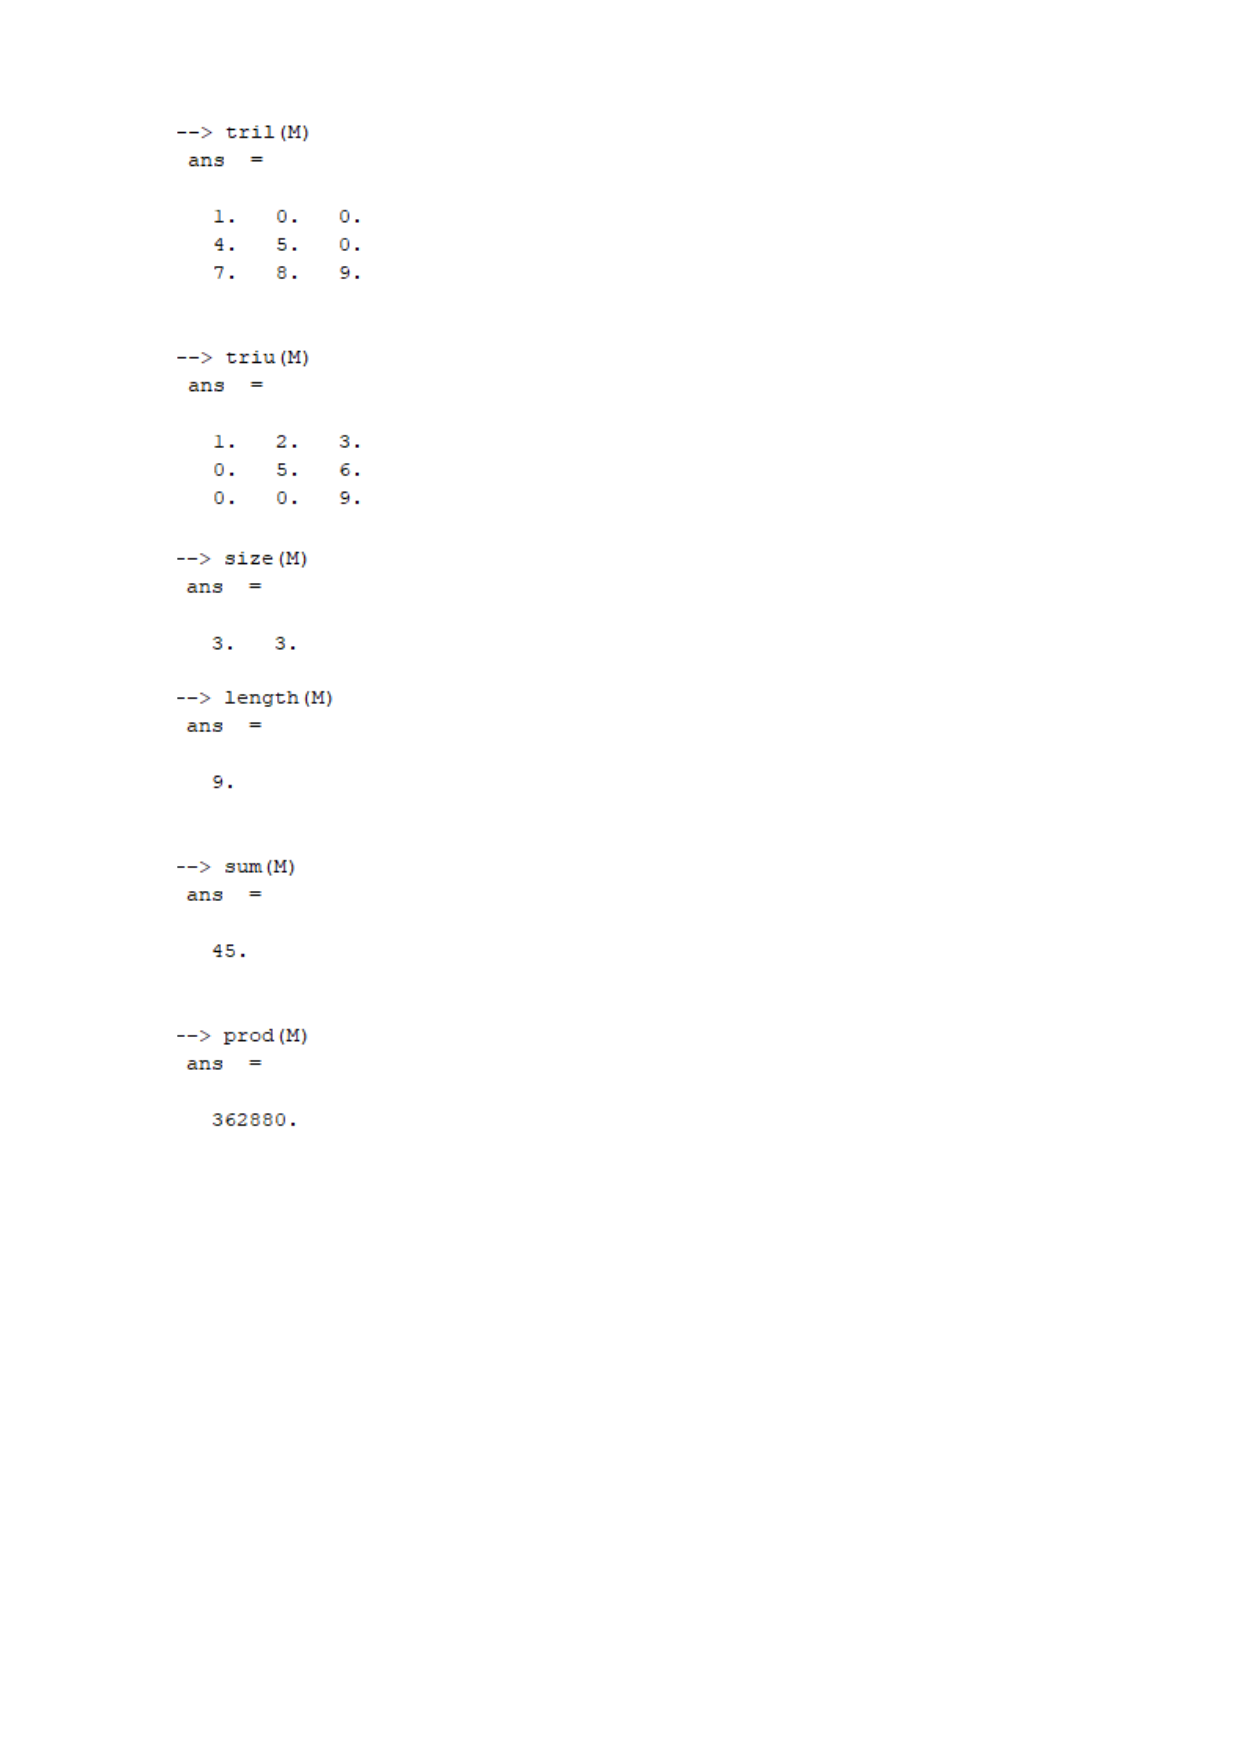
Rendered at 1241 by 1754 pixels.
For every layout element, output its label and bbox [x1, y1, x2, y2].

picture [177, 118, 381, 523]
picture [177, 682, 364, 1159]
picture [177, 541, 326, 664]
